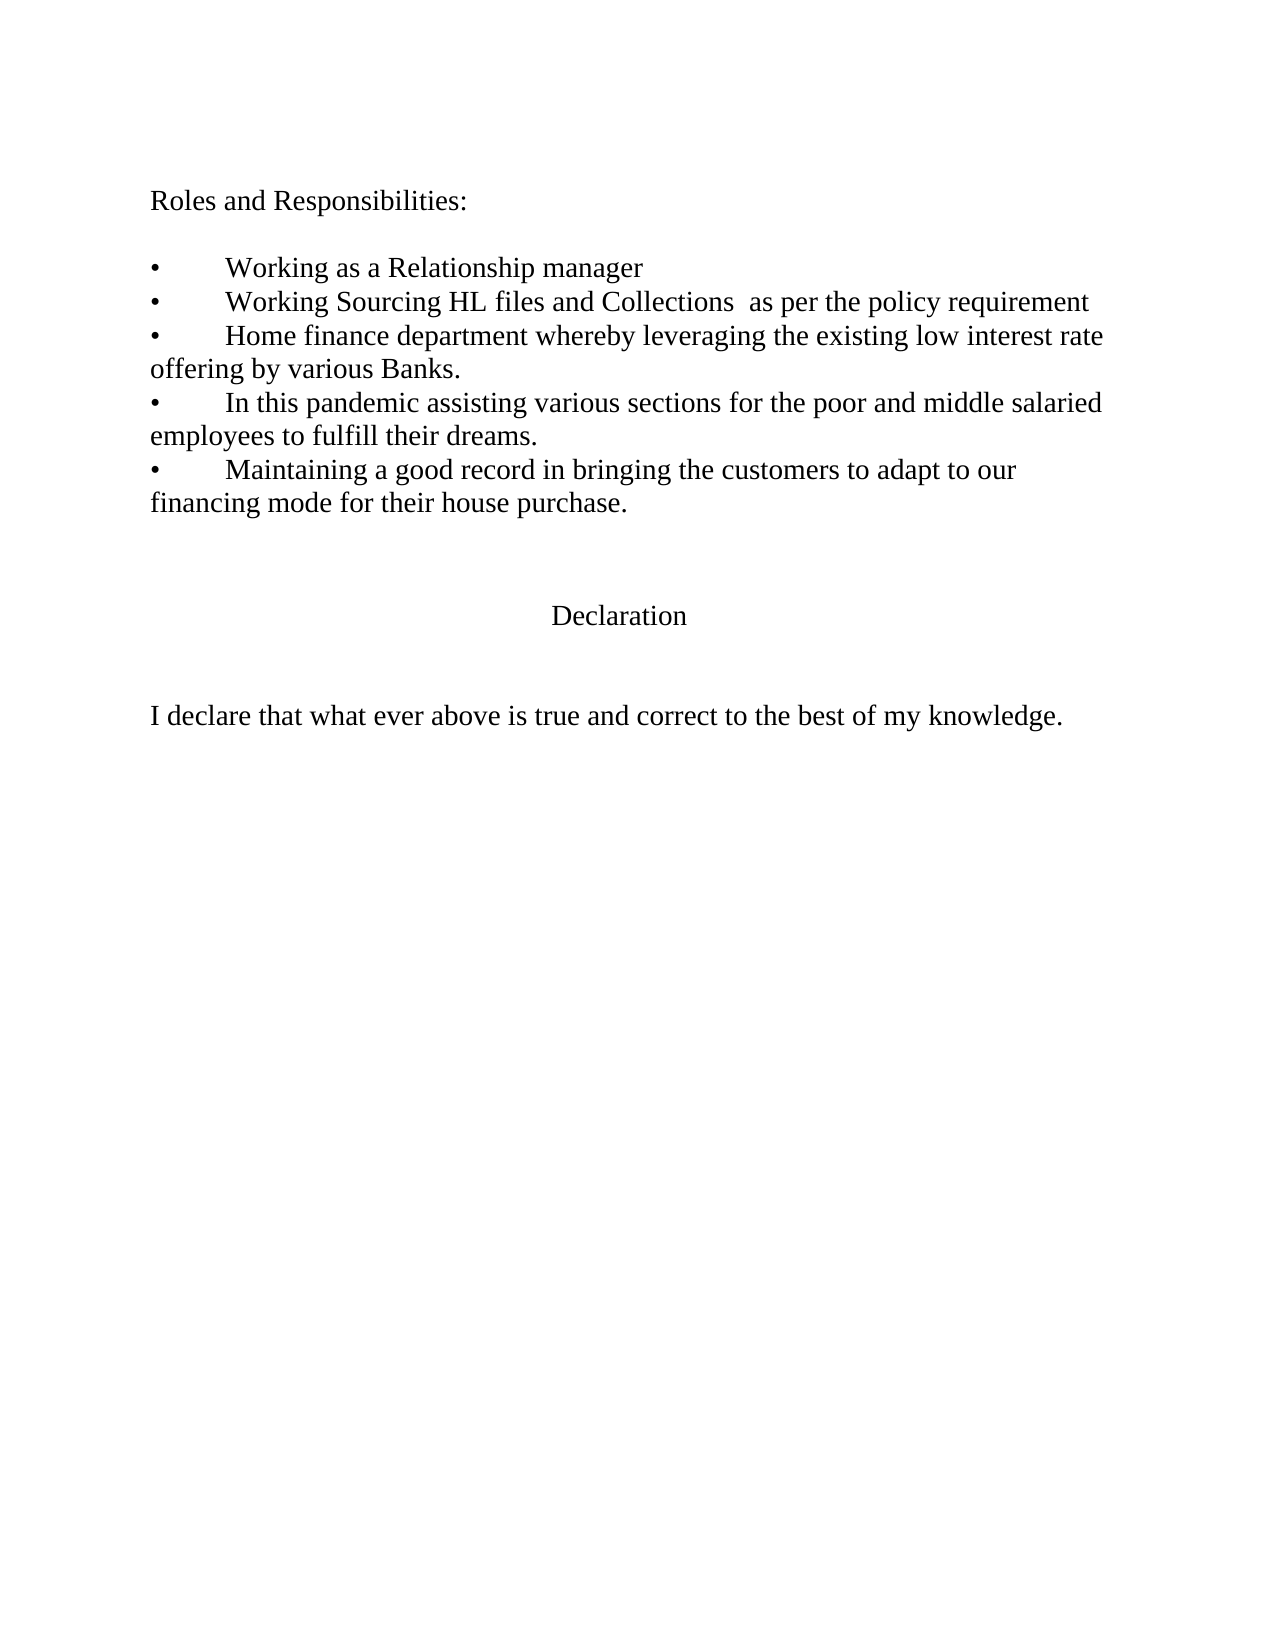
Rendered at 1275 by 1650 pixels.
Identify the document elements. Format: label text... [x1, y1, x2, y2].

text • Working Sourcing HL files and Collections as per the policy requirement [150, 284, 1125, 318]
text Roles and Responsibilities: [150, 183, 1125, 217]
text • Maintaining a good record in bringing the customers to adapt to our financing mode for their house purchase. [150, 452, 1125, 519]
text • Home finance department whereby leveraging the existing low interest rate offering by various Banks. [150, 318, 1125, 385]
text I declare that what ever above is true and correct to the best of my knowledge. [150, 698, 1125, 732]
text • In this pandemic assisting various sections for the poor and middle salaried employees to fulfill their dreams. [150, 385, 1125, 452]
text Declaration [150, 598, 1125, 631]
text • Working as a Relationship manager [150, 251, 1125, 284]
